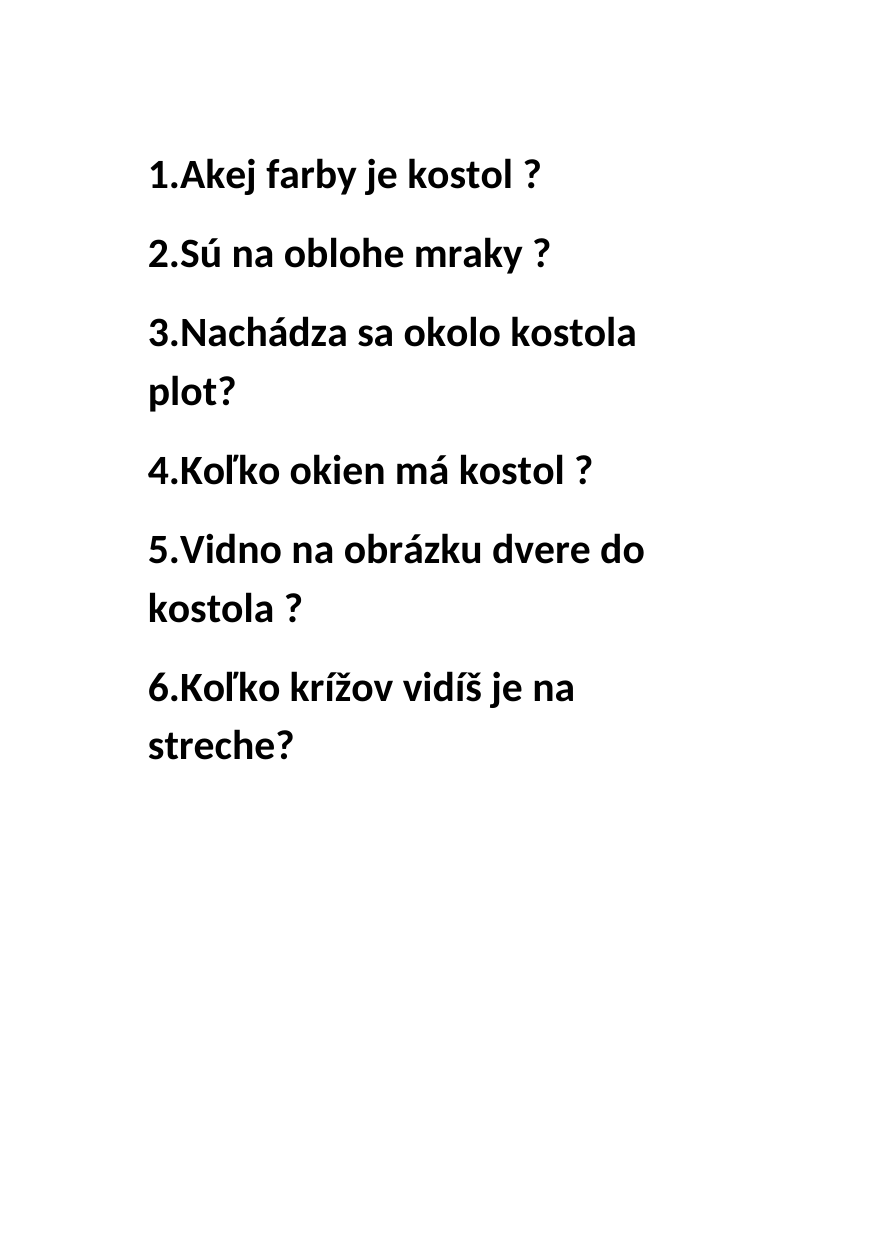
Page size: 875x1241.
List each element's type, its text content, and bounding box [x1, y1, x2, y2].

text 3.Nachádza sa okolo kostola plot? [148, 306, 726, 415]
text 2.Sú na oblohe mraky ? [148, 227, 726, 278]
text 1.Akej farby je kostol ? [148, 148, 726, 198]
text 5.Vidno na obrázku dvere do kostola ? [148, 523, 726, 632]
text 6.Koľko krížov vidíš je na streche? [148, 661, 726, 770]
text 4.Koľko okien má kostol ? [148, 444, 726, 495]
